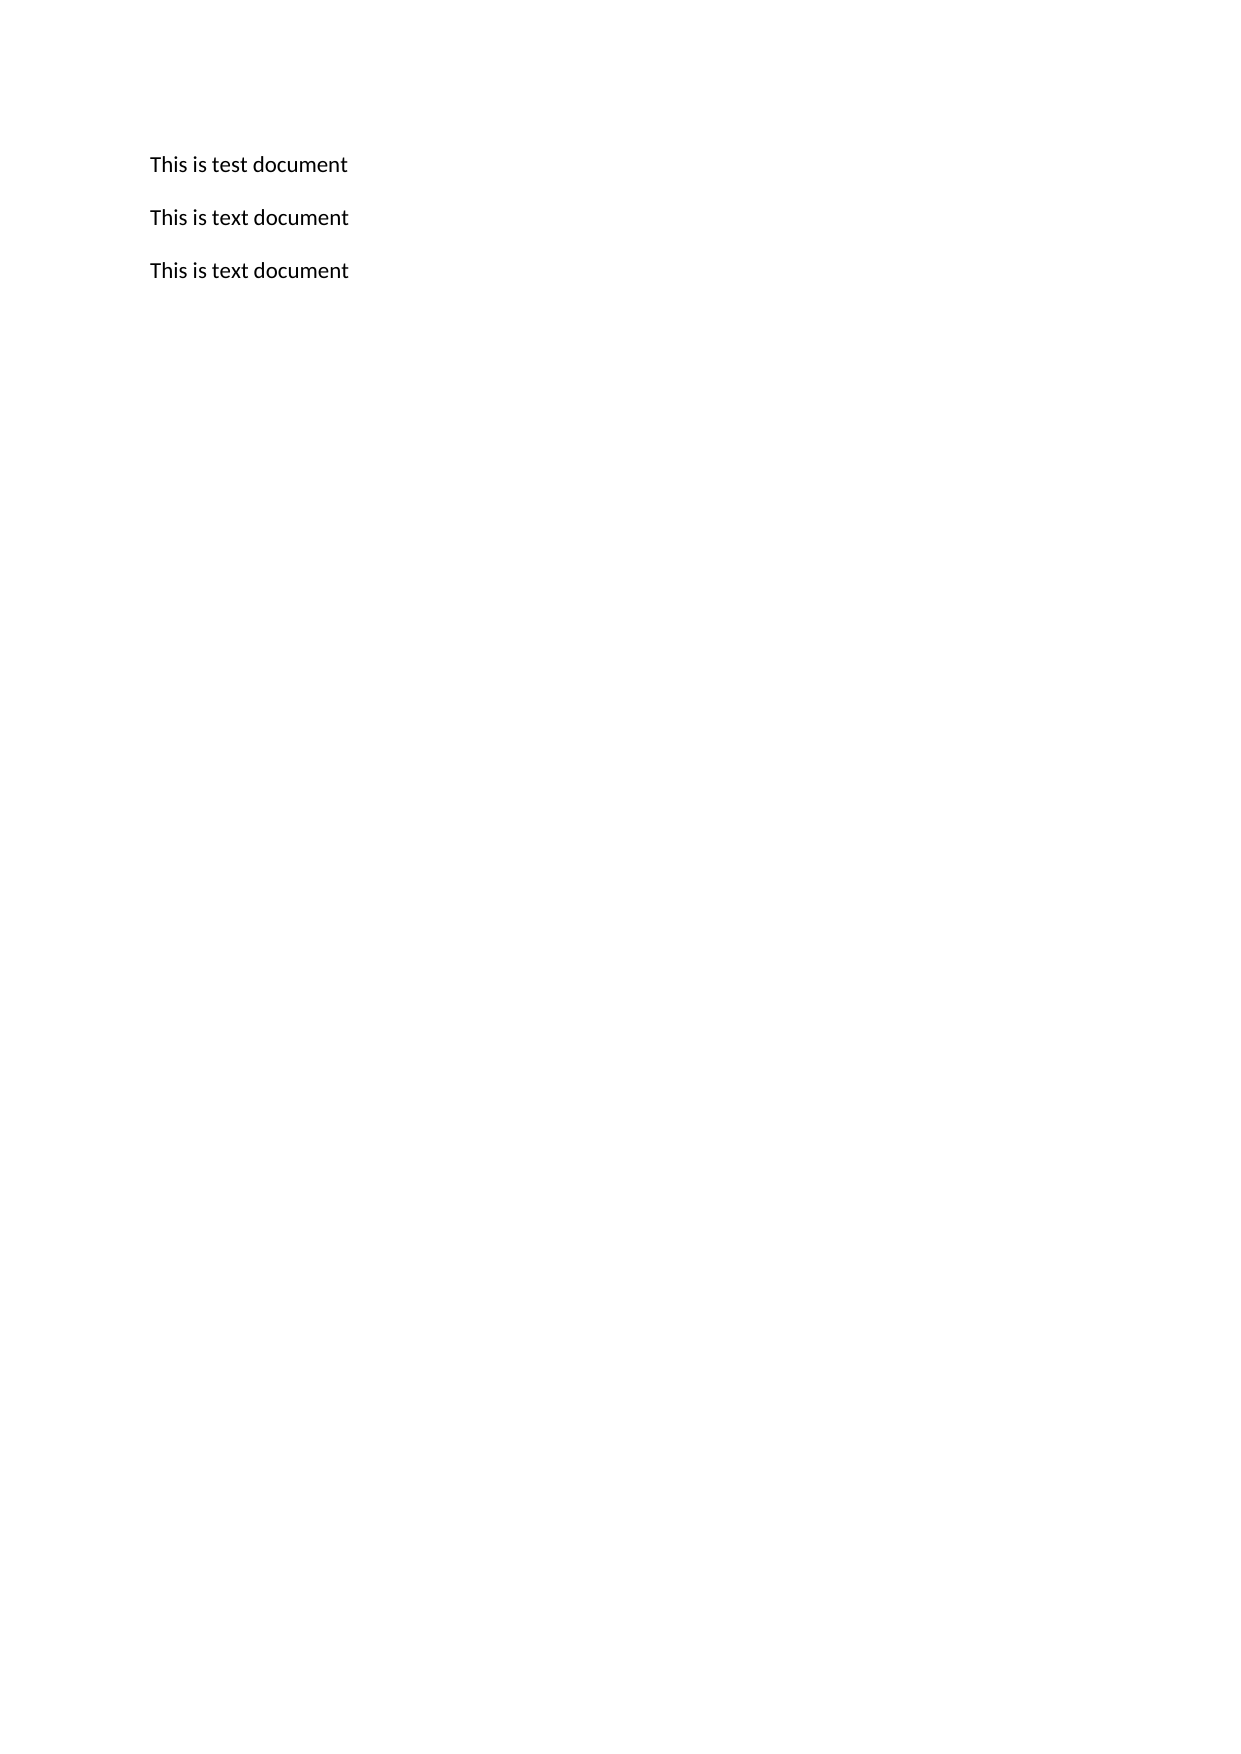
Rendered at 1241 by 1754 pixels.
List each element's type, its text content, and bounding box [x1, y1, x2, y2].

text This is text document [150, 203, 1090, 231]
text This is test document [150, 150, 1090, 178]
text This is text document [150, 256, 1090, 284]
